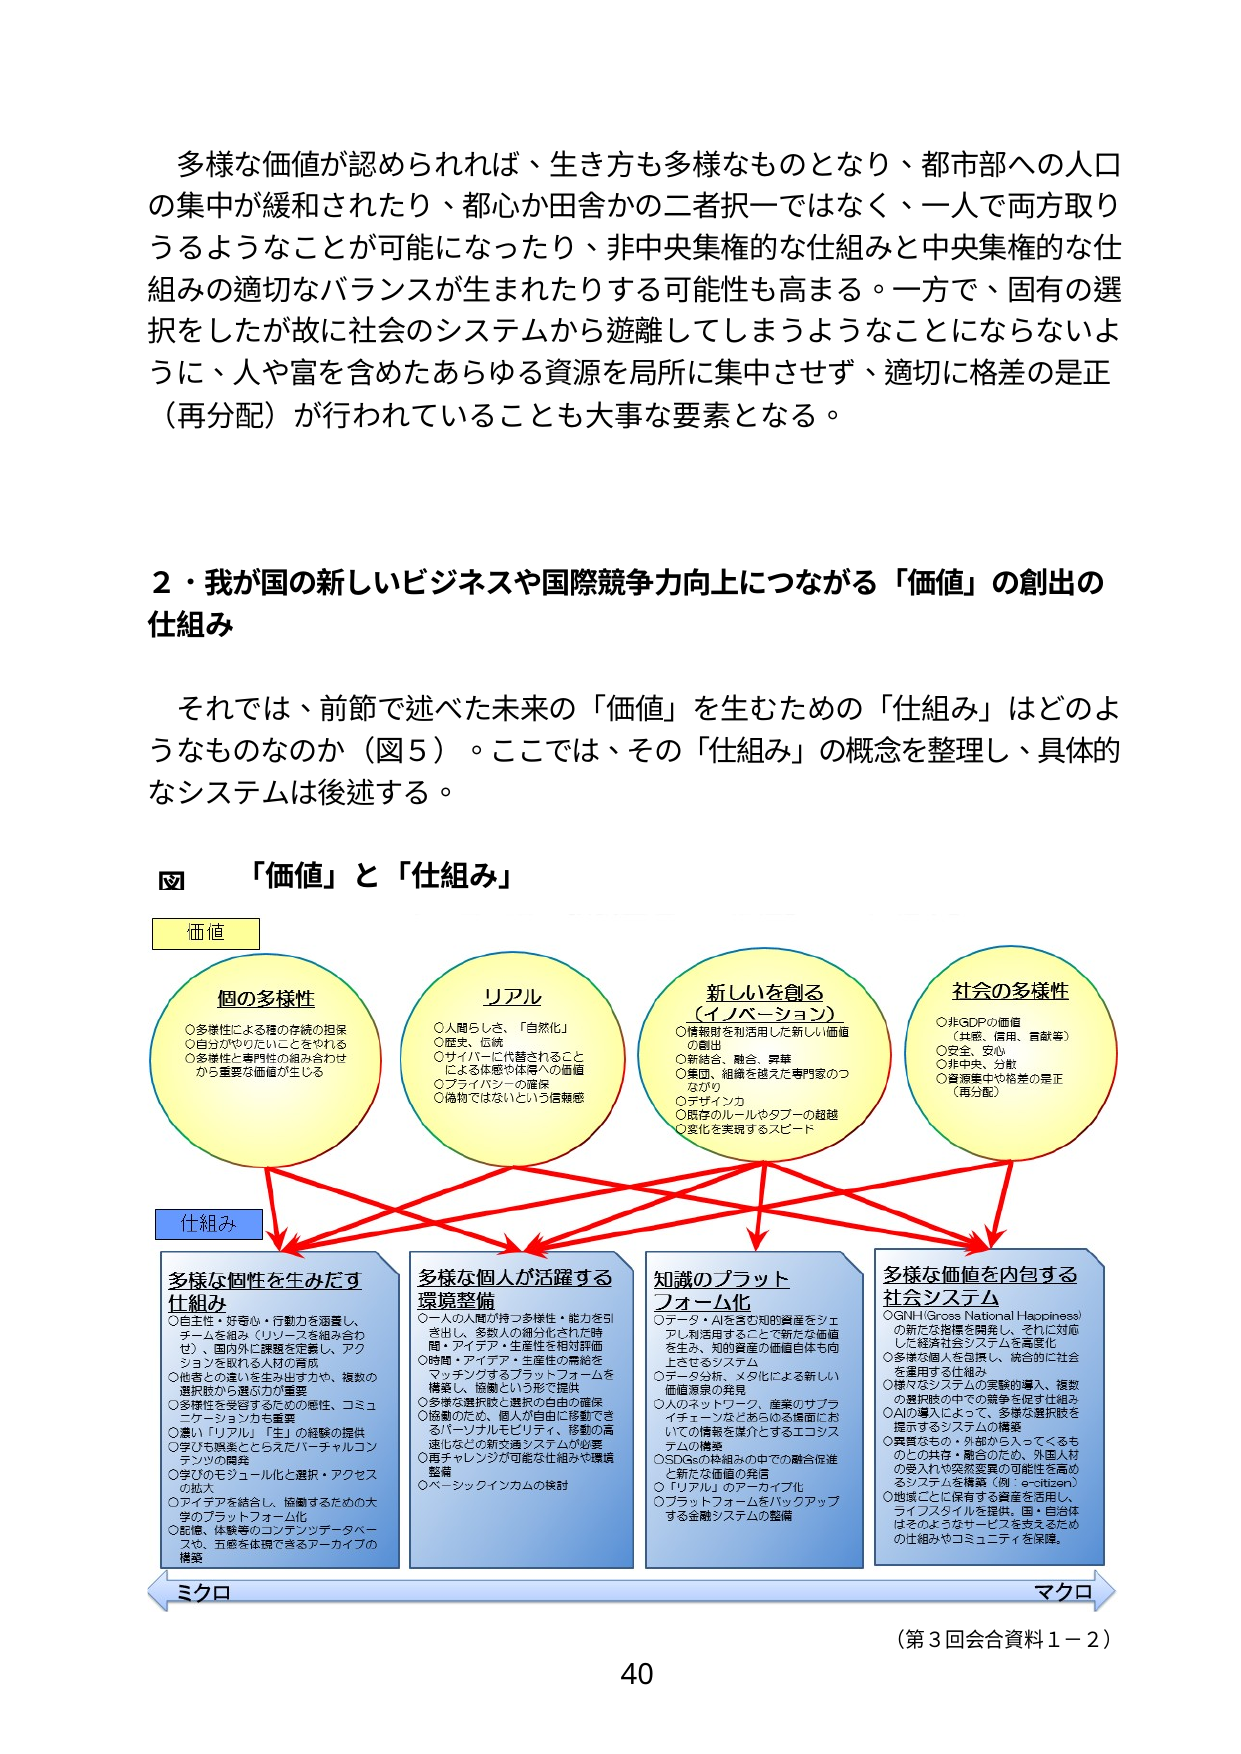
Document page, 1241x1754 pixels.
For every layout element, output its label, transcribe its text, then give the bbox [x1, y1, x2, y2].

text 「価値」と「仕組み」 [236, 855, 1134, 895]
text それでは、前節で述べた未来の「価値」を生むための「仕組み」はどのようなものなのか（図５）。ここでは、その「仕組み」の概念を整理し、具体的なシステムは後述する。 [148, 688, 1123, 812]
text （再分配）が行われていることも大事な要素となる。 [148, 396, 1134, 435]
subtitle ２．我が国の新しいビジネスや国際競争力向上につながる「価値」の創出の仕組み [148, 562, 1124, 643]
text 多様な価値が認められれば、生き方も多様なものとなり、都市部への人口の集中が緩和されたり、都心か田舎かの二者択一ではなく、一人で両方取りうるようなことが可能になったり、非中央集権的な仕組みと中央集権的な仕組みの適切なバランスが生まれたりする可能性も高まる。一方で、固有の選択をしたが故に社会のシステムから遊離してしまうようなことにならないように、人や富を含めたあらゆる資源を局所に集中させず、適切に格差の是正 [148, 144, 1123, 392]
picture [147, 914, 1119, 1612]
